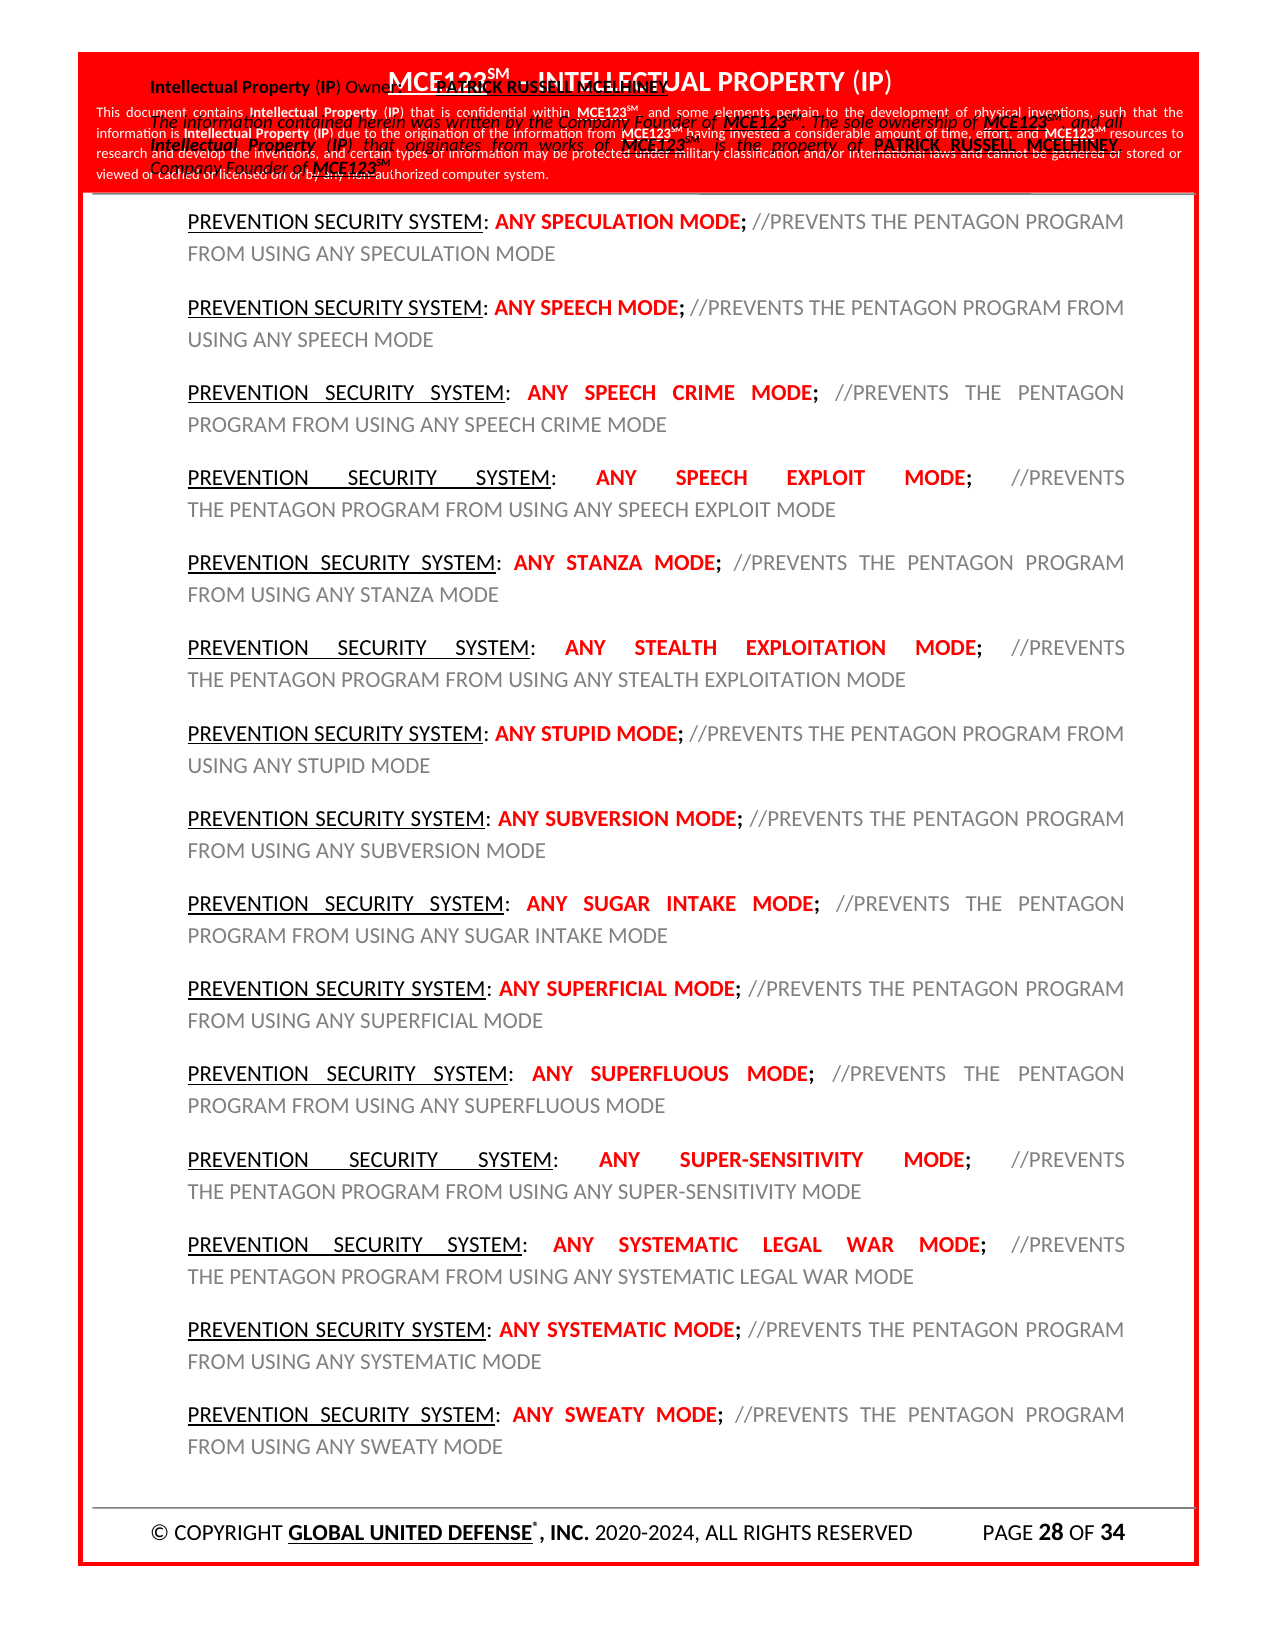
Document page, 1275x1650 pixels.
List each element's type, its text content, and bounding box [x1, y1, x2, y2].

text PREVENTION SECURITY SYSTEM: ANY STEALTH EXPLOITATION MODE; //PREVENTS THE PENTAGON PROGRAM FROM USING ANY STEALTH EXPLOITATION MODE [187, 633, 1125, 694]
text PREVENTION SECURITY SYSTEM: ANY SPEECH CRIME MODE; //PREVENTS THE PENTAGON PROGRAM FROM USING ANY SPEECH CRIME MODE [187, 378, 1125, 438]
text PREVENTION SECURITY SYSTEM: ANY SYSTEMATIC MODE; //PREVENTS THE PENTAGON PROGRAM FROM USING ANY SYSTEMATIC MODE [187, 1315, 1125, 1375]
text PREVENTION SECURITY SYSTEM: ANY SUGAR INTAKE MODE; //PREVENTS THE PENTAGON PROGRAM FROM USING ANY SUGAR INTAKE MODE [187, 889, 1125, 949]
text PREVENTION SECURITY SYSTEM: ANY SWEATY MODE; //PREVENTS THE PENTAGON PROGRAM FROM USING ANY SWEATY MODE [187, 1400, 1125, 1461]
text PREVENTION SECURITY SYSTEM: ANY STUPID MODE; //PREVENTS THE PENTAGON PROGRAM FROM USING ANY STUPID MODE [187, 719, 1125, 779]
text PREVENTION SECURITY SYSTEM: ANY SUPERFICIAL MODE; //PREVENTS THE PENTAGON PROGRAM FROM USING ANY SUPERFICIAL MODE [187, 974, 1125, 1034]
text PREVENTION SECURITY SYSTEM: ANY STANZA MODE; //PREVENTS THE PENTAGON PROGRAM FROM USING ANY STANZA MODE [187, 548, 1125, 608]
text PREVENTION SECURITY SYSTEM: ANY SUPERFLUOUS MODE; //PREVENTS THE PENTAGON PROGRAM FROM USING ANY SUPERFLUOUS MODE [187, 1059, 1125, 1120]
text PREVENTION SECURITY SYSTEM: ANY SPEECH MODE; //PREVENTS THE PENTAGON PROGRAM FROM USING ANY SPEECH MODE [187, 293, 1125, 353]
text PREVENTION SECURITY SYSTEM: ANY SUPER-SENSITIVITY MODE; //PREVENTS THE PENTAGON PROGRAM FROM USING ANY SUPER-SENSITIVITY MODE [187, 1145, 1125, 1205]
text PREVENTION SECURITY SYSTEM: ANY SPECULATION MODE; //PREVENTS THE PENTAGON PROGRAM FROM USING ANY SPECULATION MODE [187, 207, 1125, 268]
text PREVENTION SECURITY SYSTEM: ANY SPEECH EXPLOIT MODE; //PREVENTS THE PENTAGON PROGRAM FROM USING ANY SPEECH EXPLOIT MODE [187, 463, 1125, 523]
text PREVENTION SECURITY SYSTEM: ANY SUBVERSION MODE; //PREVENTS THE PENTAGON PROGRAM FROM USING ANY SUBVERSION MODE [187, 804, 1125, 864]
text PREVENTION SECURITY SYSTEM: ANY SYSTEMATIC LEGAL WAR MODE; //PREVENTS THE PENTAGON PROGRAM FROM USING ANY SYSTEMATIC LEGAL WAR MODE [187, 1230, 1125, 1290]
